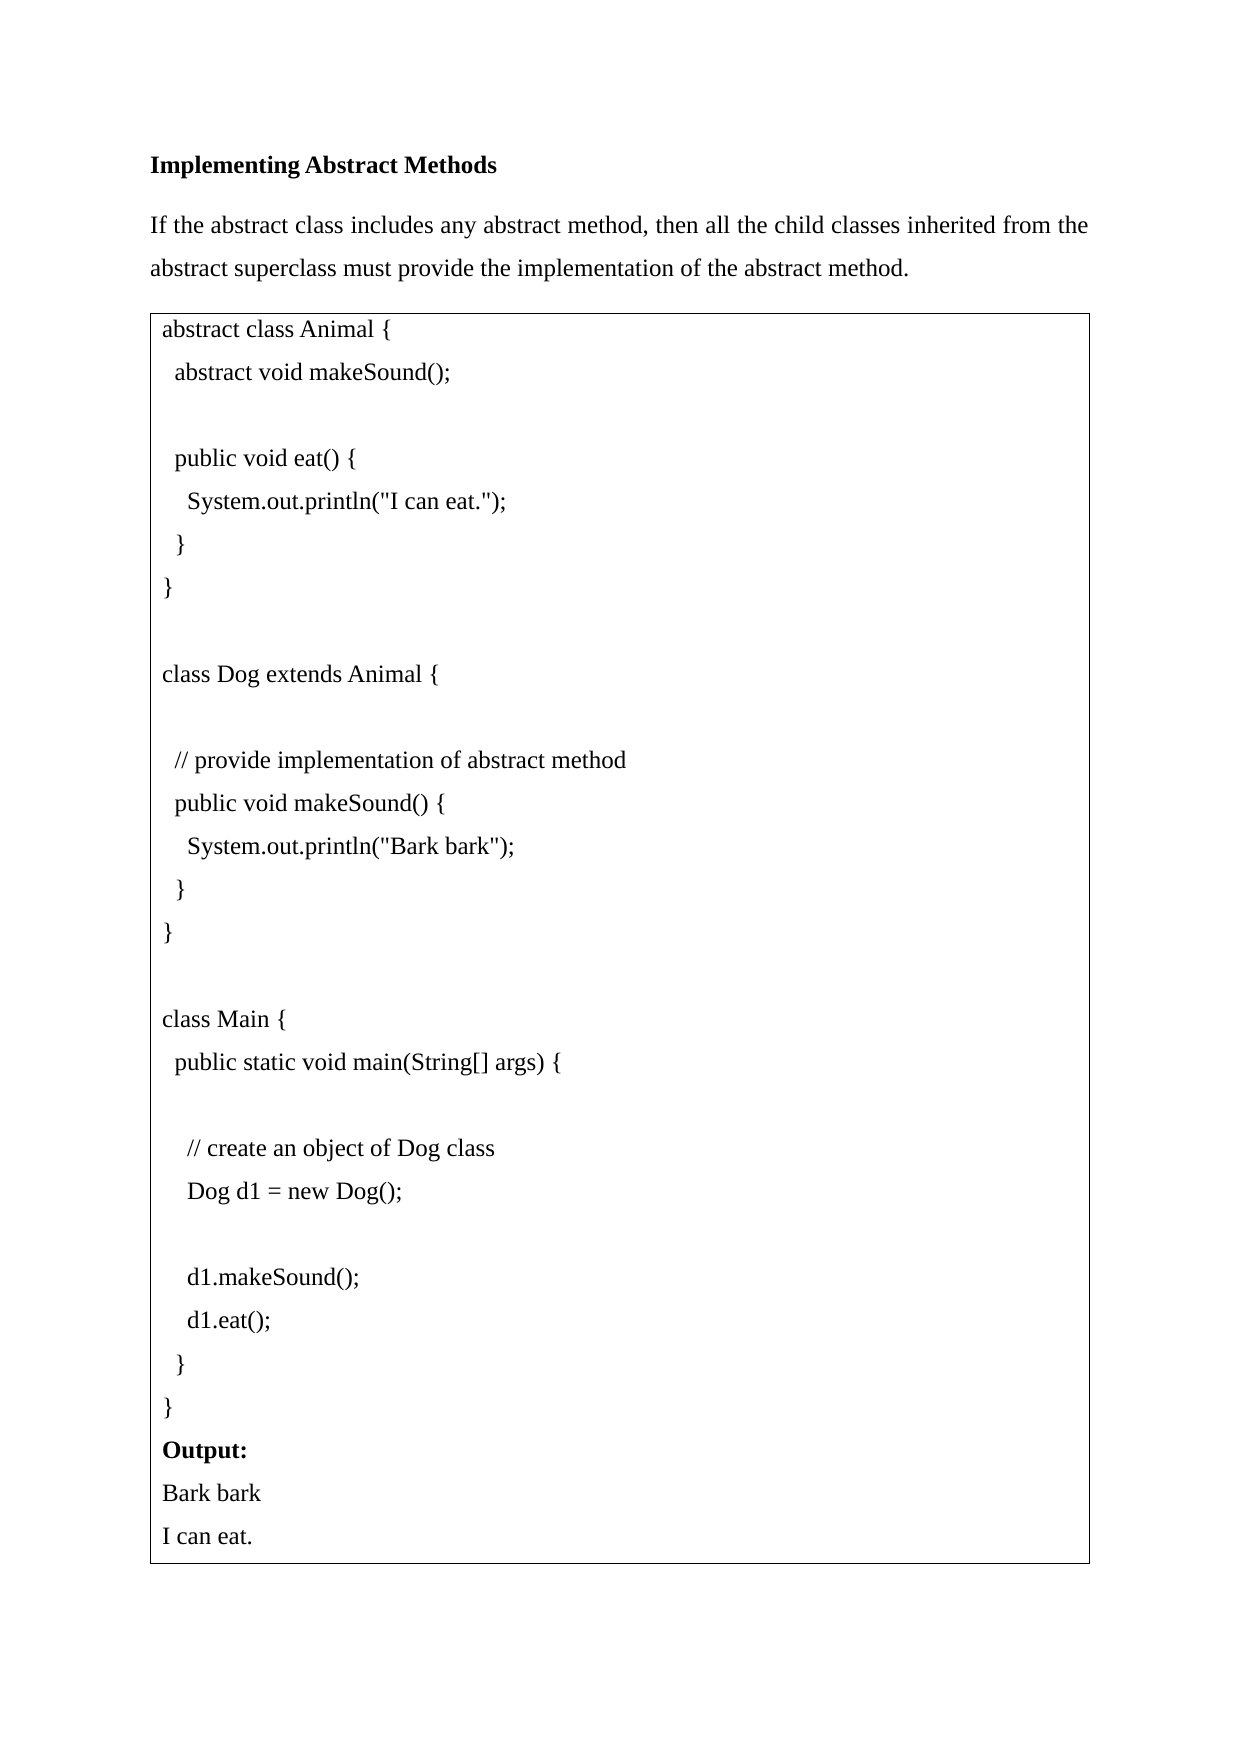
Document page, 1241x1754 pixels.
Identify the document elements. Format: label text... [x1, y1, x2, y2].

text Implementing Abstract Methods [150, 150, 1090, 179]
text If the abstract class includes any abstract method, then all the child classes inherited from the abstract superclass must provide the implementation of the abstract method. [150, 210, 1090, 282]
table_header abstract class Animal { abstract void makeSound(); public void eat() { System.out.println("I can eat."); } } class Dog extends Animal { // provide implementation of abstract method public void makeSound() { System.out.println("Bark bark"); } } class Main { public static void main(String[] args) { // create an object of Dog class Dog d1 = new Dog(); d1.makeSound(); d1.eat(); } } Output: Bark bark I can eat. [151, 314, 1089, 1563]
